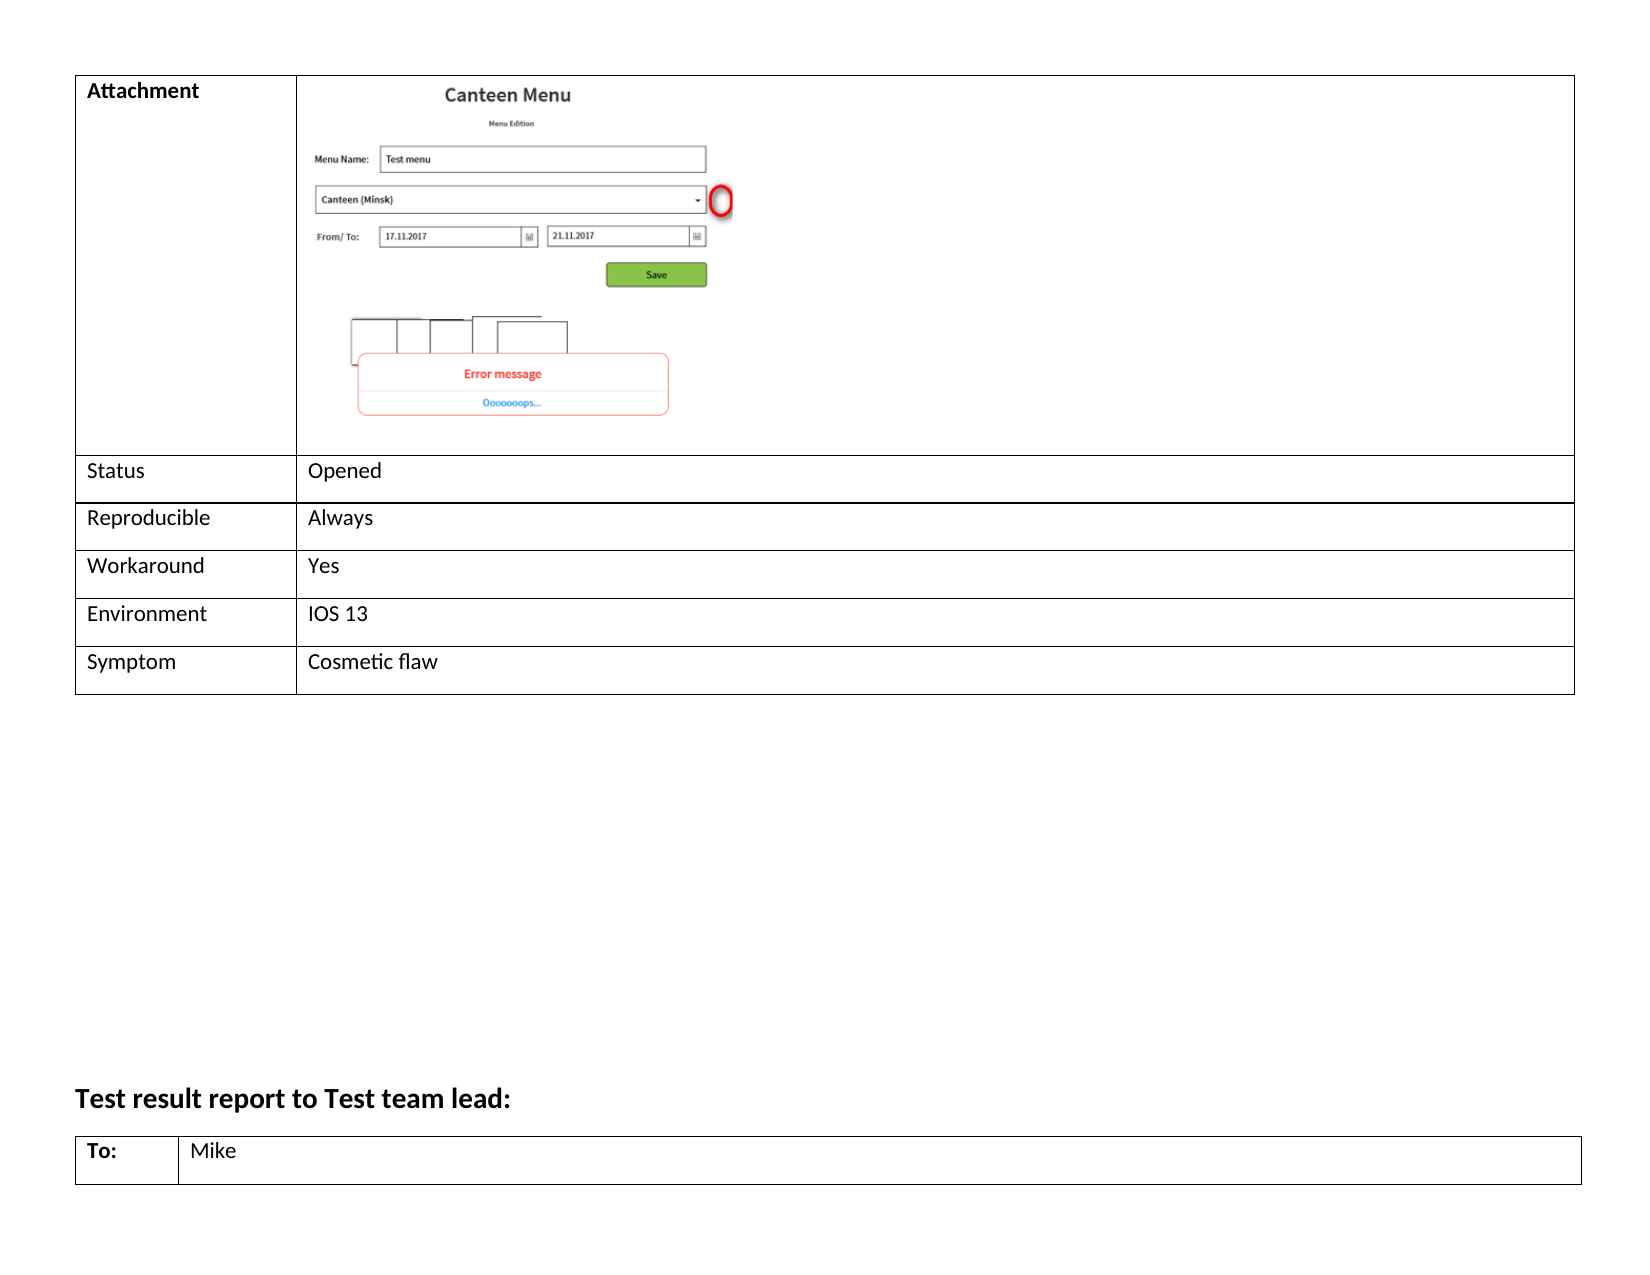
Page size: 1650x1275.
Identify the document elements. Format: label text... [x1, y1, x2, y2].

text Test result report to Test team lead: [75, 1081, 1575, 1116]
table_cell [297, 76, 1574, 455]
table_cell Always [297, 504, 1574, 550]
table_cell Symptom [76, 647, 296, 694]
table_header Mike [179, 1137, 1581, 1183]
table_cell Environment [76, 599, 296, 646]
table_cell Reproducible [76, 504, 296, 550]
picture [307, 76, 733, 436]
table_header To: [76, 1137, 178, 1183]
table_cell Status [76, 456, 296, 502]
table_cell Opened [297, 456, 1574, 502]
table_cell Attachment [76, 76, 296, 455]
table_cell IOS 13 [297, 599, 1574, 646]
table_cell Yes [297, 551, 1574, 598]
table_cell Cosmetic flaw [297, 647, 1574, 694]
table_cell Workaround [76, 551, 296, 598]
